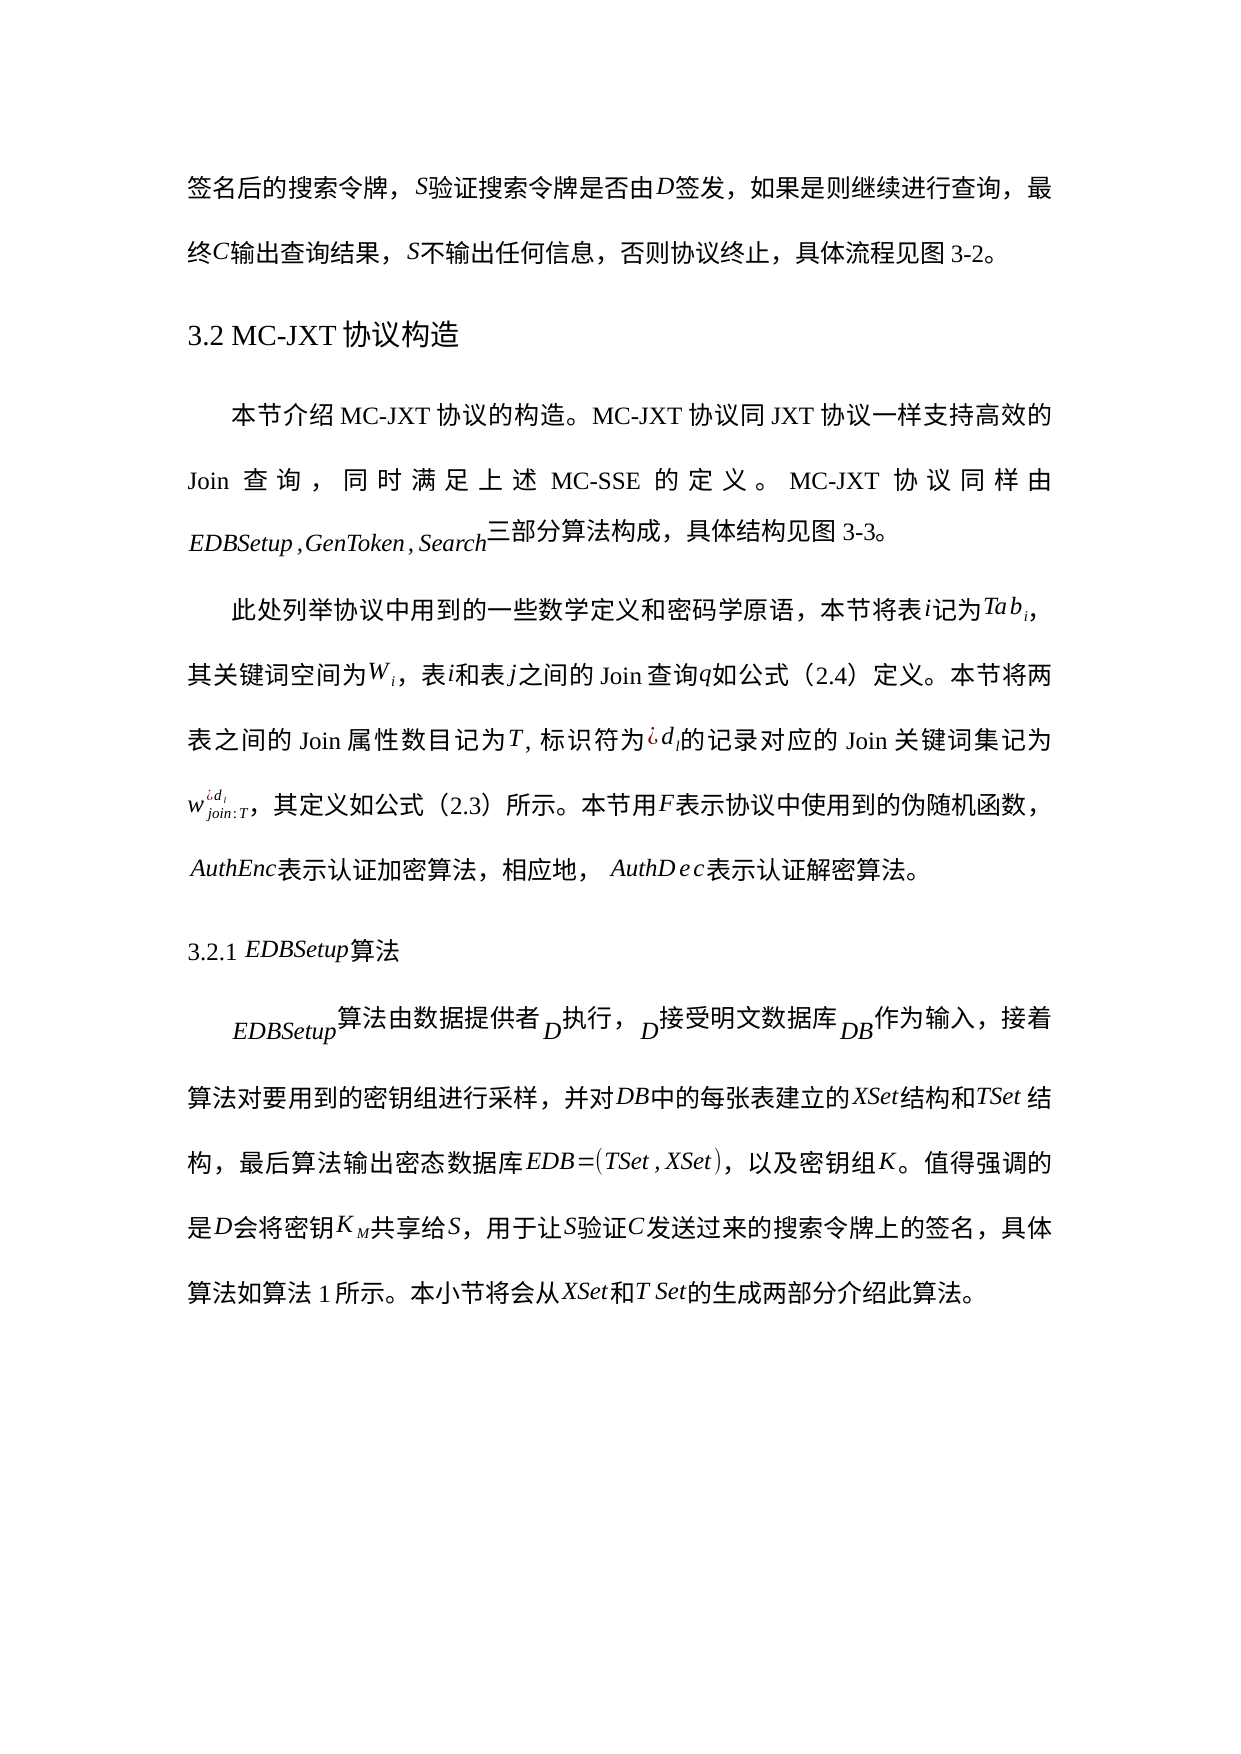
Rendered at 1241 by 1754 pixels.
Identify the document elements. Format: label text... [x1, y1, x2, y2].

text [187, 154, 1053, 284]
subtitle MC-JXT协议构造 [187, 300, 1053, 365]
text 算法由数据提供者执行，接受明文数据库作为输入，接着算法对要用到的密钥组进行采样，并对中的每张表建立的结构和 结构，最后算法输出密态数据库，以及密钥组。值得强调的是会将密钥共享给，用于让验证发送过来的搜索令牌上的签名，具体算法如算法 1所示。本小节将会从和的生成两部分介绍此算法。 [187, 999, 1053, 1324]
text 此处列举协议中用到的一些数学定义和密码学原语，本节将表记为，其关键词空间为，表和表之间的Join查询如公式（2.4）定义。本节将两表之间的Join属性数目记为, 标识符为的记录对应的Join关键词集记为，其定义如公式（2.3）所示。本节用表示协议中使用到的伪随机函数，表示认证加密算法，相应地， 表示认证解密算法。 [187, 576, 1053, 901]
subtitle 算法 [187, 917, 1053, 982]
